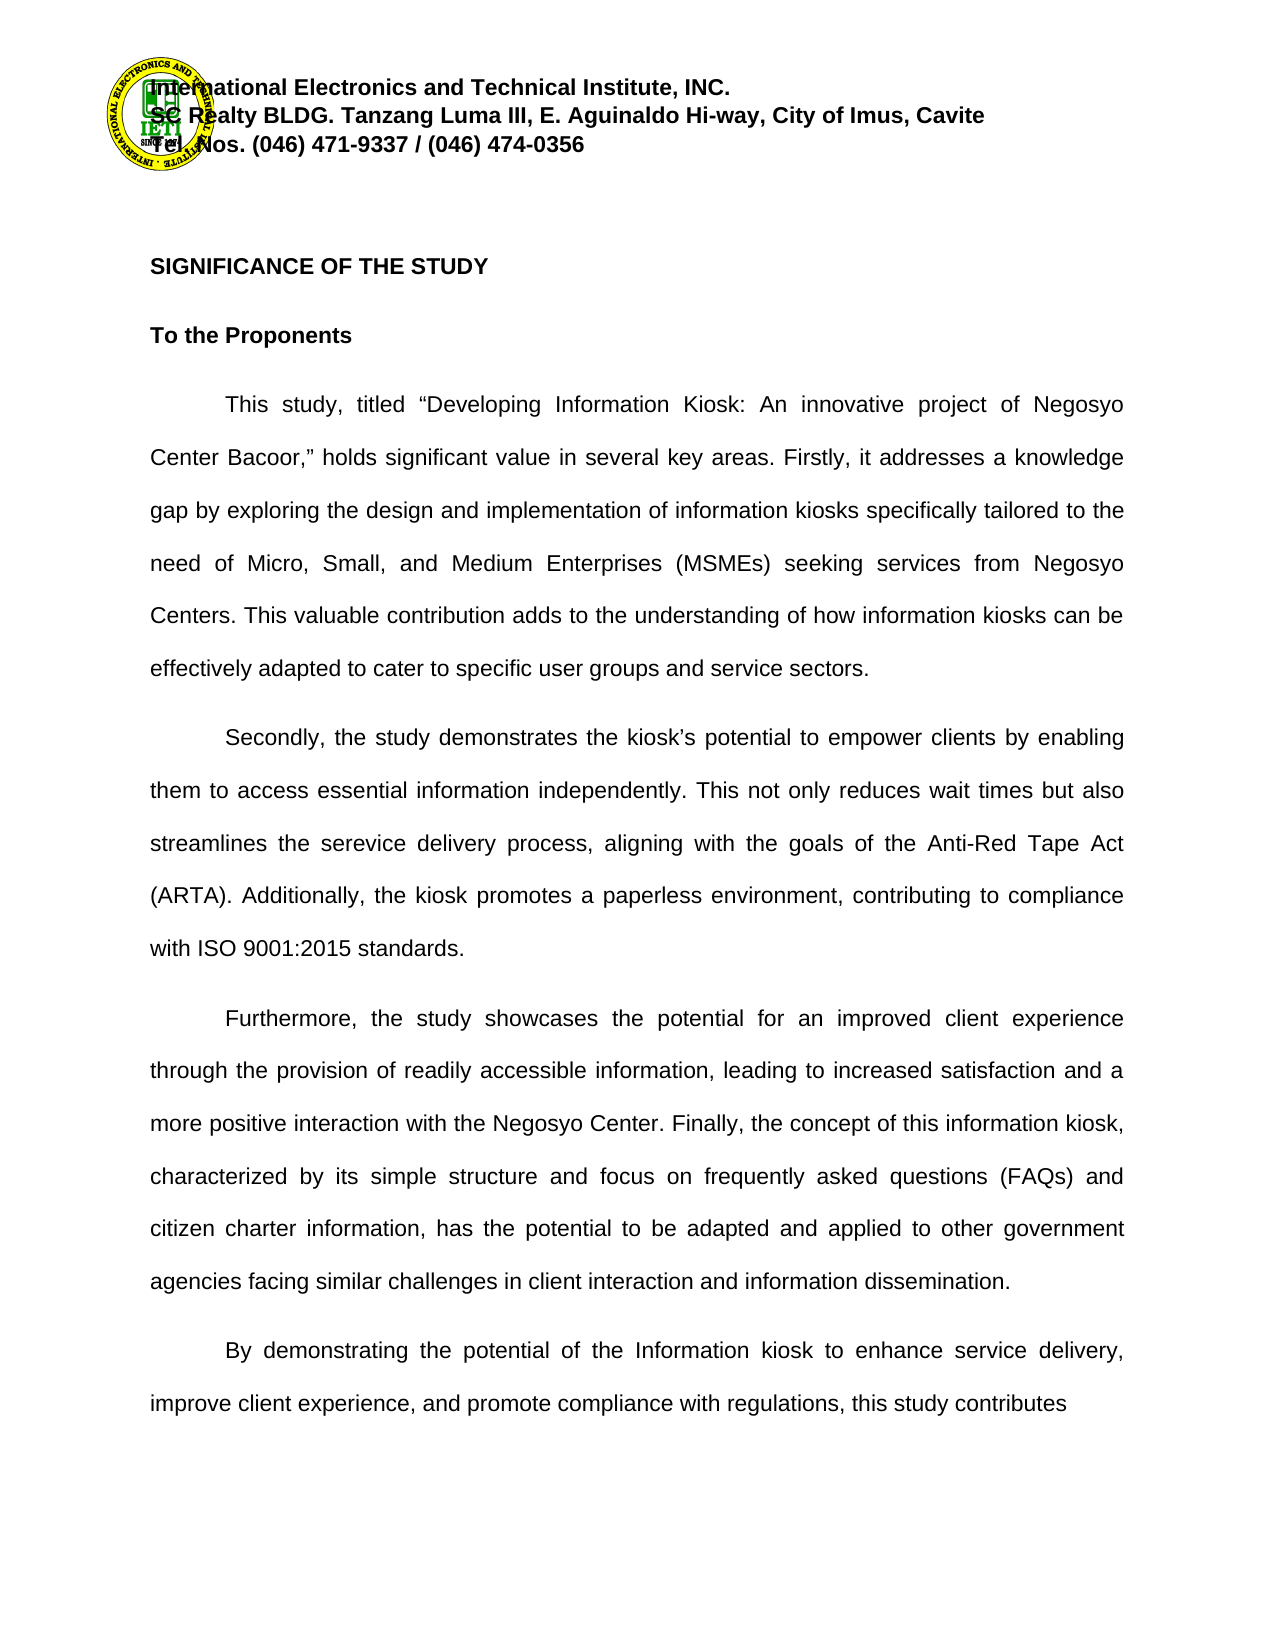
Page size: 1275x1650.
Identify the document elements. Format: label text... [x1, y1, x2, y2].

text This study, titled “Developing Information Kiosk: An innovative project of Negosyo Center Bacoor,” holds significant value in several key areas. Firstly, it addresses a knowledge gap by exploring the design and implementation of information kiosks specifically tailored to the need of Micro, Small, and Medium Enterprises (MSMEs) seeking services from Negosyo Centers. This valuable contribution adds to the understanding of how information kiosks can be effectively adapted to cater to specific user groups and service sectors. [150, 391, 1125, 681]
text Secondly, the study demonstrates the kiosk’s potential to empower clients by enabling them to access essential information independently. This not only reduces wait times but also streamlines the serevice delivery process, aligning with the goals of the Anti-Red Tape Act (ARTA). Additionally, the kiosk promotes a paperless environment, contributing to compliance with ISO 9001:2015 standards. [150, 724, 1125, 962]
text SIGNIFICANCE OF THE STUDY [150, 253, 1125, 279]
text Furthermore, the study showcases the potential for an improved client experience through the provision of readily accessible information, leading to increased satisfaction and a more positive interaction with the Negosyo Center. Finally, the concept of this information kiosk, characterized by its simple structure and focus on frequently asked questions (FAQs) and citizen charter information, has the potential to be adapted and applied to other government agencies facing similar challenges in client interaction and information dissemination. [150, 1004, 1125, 1294]
picture [106, 56, 215, 171]
text By demonstrating the potential of the Information kiosk to enhance service delivery, improve client experience, and promote compliance with regulations, this study contributes [150, 1337, 1125, 1417]
text To the Proponents [150, 322, 1125, 348]
